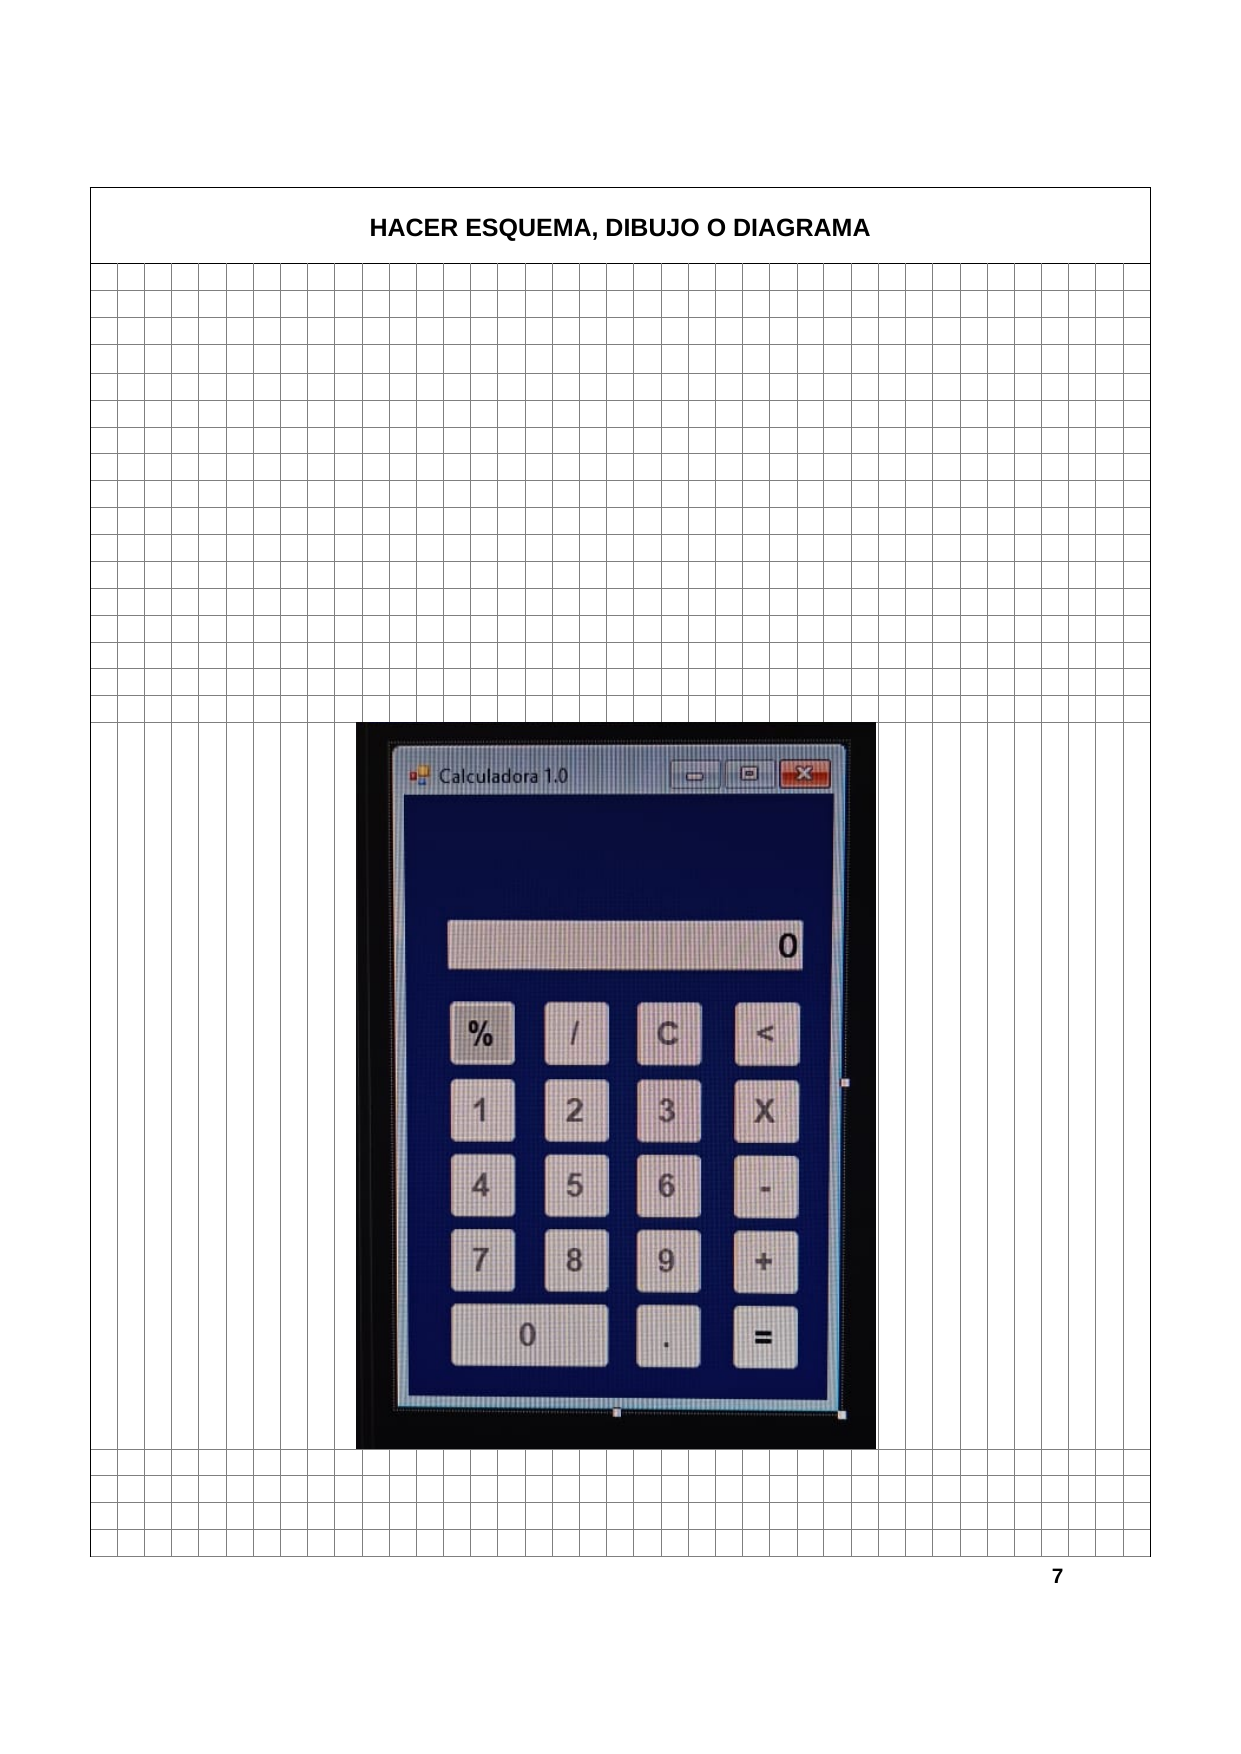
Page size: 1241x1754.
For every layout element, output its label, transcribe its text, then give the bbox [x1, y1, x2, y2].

table_cell [363, 401, 389, 426]
table_cell [498, 401, 525, 426]
table_cell [1096, 723, 1123, 1448]
table_cell [172, 1503, 198, 1529]
table_cell [770, 291, 797, 317]
table_cell [227, 318, 253, 343]
table_cell [417, 454, 443, 480]
table_cell [498, 1503, 525, 1529]
table_cell [498, 1450, 525, 1475]
table_cell [254, 401, 280, 426]
table_cell [308, 589, 334, 614]
table_cell [1069, 1450, 1095, 1475]
table_cell [716, 508, 742, 534]
table_cell [254, 1476, 280, 1502]
table_cell [662, 616, 688, 641]
table_cell [444, 345, 470, 373]
table_cell [526, 428, 552, 453]
table_cell [1069, 643, 1095, 668]
table_cell [498, 508, 525, 534]
table_cell [607, 589, 633, 614]
table_cell [1096, 401, 1123, 426]
table_cell [1015, 1503, 1041, 1529]
table_cell [988, 1530, 1014, 1556]
table_cell [1015, 723, 1041, 1448]
table_cell [471, 454, 497, 480]
table_cell [227, 291, 253, 317]
table_cell [118, 318, 144, 343]
table_cell [770, 1450, 797, 1475]
table_cell [145, 696, 171, 722]
table_cell [1124, 401, 1150, 426]
table_cell [363, 508, 389, 534]
table_cell [1015, 562, 1041, 588]
table_cell [906, 428, 932, 453]
table_cell [498, 562, 525, 588]
table_cell [363, 1530, 389, 1556]
table_cell [553, 535, 579, 561]
table_cell [363, 481, 389, 507]
table_cell [1015, 374, 1041, 399]
table_cell [417, 589, 443, 614]
table_cell [1124, 318, 1150, 343]
table_cell [961, 535, 987, 561]
table_cell [471, 669, 497, 695]
table_cell [824, 481, 851, 507]
table_cell [1069, 1503, 1095, 1529]
table_cell [662, 1503, 688, 1529]
table_cell [1096, 1450, 1123, 1475]
table_cell [227, 562, 253, 588]
table_cell [1042, 291, 1068, 317]
table_cell [1069, 428, 1095, 453]
table_cell [743, 481, 769, 507]
table_cell [1124, 723, 1150, 1448]
table_cell [91, 1530, 117, 1556]
table_cell [526, 535, 552, 561]
table_cell [254, 374, 280, 399]
table_cell [91, 345, 117, 373]
table_cell [716, 291, 742, 317]
table_cell [1015, 481, 1041, 507]
table_cell [770, 643, 797, 668]
table_cell [172, 669, 198, 695]
table_cell [988, 1476, 1014, 1502]
table_cell [444, 616, 470, 641]
table_cell [689, 643, 715, 668]
table_cell [662, 428, 688, 453]
table_cell [145, 669, 171, 695]
table_cell [961, 1503, 987, 1529]
table_cell [1042, 643, 1068, 668]
table_cell [1042, 562, 1068, 588]
table_cell [634, 669, 661, 695]
table_cell [1042, 1503, 1068, 1529]
table_cell [798, 454, 823, 480]
table_cell [553, 643, 579, 668]
table_cell [199, 401, 226, 426]
table_cell [933, 669, 960, 695]
table_cell [580, 374, 606, 399]
table_cell [770, 696, 797, 722]
table_cell [227, 723, 253, 1448]
table_cell [172, 428, 198, 453]
table_cell [308, 318, 334, 343]
table_cell [1124, 1450, 1150, 1475]
table_cell [199, 589, 226, 614]
table_cell [444, 401, 470, 426]
table_cell [199, 643, 226, 668]
table_cell [1096, 318, 1123, 343]
table_cell [471, 374, 497, 399]
table_cell [634, 345, 661, 373]
table_cell [118, 374, 144, 399]
table_cell [172, 401, 198, 426]
table_cell [743, 643, 769, 668]
table_cell [172, 589, 198, 614]
table_cell [471, 428, 497, 453]
table_cell [988, 291, 1014, 317]
table_cell [1015, 291, 1041, 317]
table_cell [879, 401, 905, 426]
table_cell [172, 454, 198, 480]
table_cell [1042, 589, 1068, 614]
table_cell [254, 535, 280, 561]
table_cell [335, 345, 362, 373]
table_cell [824, 562, 851, 588]
table_cell [118, 616, 144, 641]
table_cell [798, 264, 823, 290]
table_cell [417, 1476, 443, 1502]
table_cell [172, 508, 198, 534]
table_cell [689, 401, 715, 426]
table_cell [335, 669, 362, 695]
table_cell [199, 345, 226, 373]
table_cell [743, 1476, 769, 1502]
table_cell [662, 481, 688, 507]
table_cell [335, 723, 356, 1448]
table_cell [824, 401, 851, 426]
table_cell [335, 291, 362, 317]
table_cell [118, 481, 144, 507]
table_cell [906, 696, 932, 722]
table_cell [444, 454, 470, 480]
table_cell [852, 1476, 878, 1502]
table_cell [716, 264, 742, 290]
table_cell [852, 508, 878, 534]
table_cell [444, 264, 470, 290]
table_cell [498, 589, 525, 614]
table_cell [824, 264, 851, 290]
table_cell [662, 508, 688, 534]
table_cell [662, 1450, 688, 1475]
table_cell [526, 1450, 552, 1475]
table_cell [1096, 481, 1123, 507]
table_cell [689, 454, 715, 480]
table_cell [906, 723, 932, 1448]
table_cell [335, 1450, 362, 1475]
table_cell [689, 508, 715, 534]
table_cell [634, 374, 661, 399]
table_cell [879, 454, 905, 480]
table_cell [824, 643, 851, 668]
table_cell [444, 291, 470, 317]
table_cell [961, 616, 987, 641]
table_cell [580, 1476, 606, 1502]
table_cell [1015, 696, 1041, 722]
table_cell [716, 616, 742, 641]
table_cell [852, 1503, 878, 1529]
table_cell [227, 1530, 253, 1556]
table_cell [770, 508, 797, 534]
table_cell [1124, 643, 1150, 668]
table_cell [335, 264, 362, 290]
table_cell [335, 643, 362, 668]
table_cell [254, 616, 280, 641]
table_cell [607, 428, 633, 453]
table_cell [471, 291, 497, 317]
table_cell [1069, 481, 1095, 507]
table_cell [91, 616, 117, 641]
table_cell [743, 1530, 769, 1556]
table_cell [199, 318, 226, 343]
table_cell [879, 696, 905, 722]
table_cell [444, 1503, 470, 1529]
table_cell [227, 374, 253, 399]
table_cell [961, 374, 987, 399]
table_cell [879, 535, 905, 561]
table_cell [444, 1476, 470, 1502]
table_cell [1042, 616, 1068, 641]
table_cell [308, 345, 334, 373]
table_cell [363, 616, 389, 641]
table_cell [770, 1503, 797, 1529]
table_cell [662, 291, 688, 317]
table_cell [91, 401, 117, 426]
table_cell [308, 1450, 334, 1475]
table_cell [607, 264, 633, 290]
table_cell [91, 669, 117, 695]
table_cell [308, 264, 334, 290]
table_cell [798, 696, 823, 722]
table_cell [308, 643, 334, 668]
table_cell [798, 345, 823, 373]
table_cell [471, 1476, 497, 1502]
table_cell [988, 481, 1014, 507]
table_cell [417, 318, 443, 343]
table_cell [1069, 401, 1095, 426]
table_cell [281, 508, 307, 534]
table_cell [227, 428, 253, 453]
table_cell [417, 481, 443, 507]
table_cell [199, 481, 226, 507]
table_cell [824, 696, 851, 722]
table_cell [471, 481, 497, 507]
table_cell [308, 723, 334, 1448]
table_cell [743, 264, 769, 290]
table_cell [1042, 318, 1068, 343]
table_cell [91, 1476, 117, 1502]
table_cell [308, 401, 334, 426]
table_cell [933, 481, 960, 507]
table_cell [1069, 669, 1095, 695]
table_cell [770, 401, 797, 426]
table_cell [607, 1476, 633, 1502]
table_cell [145, 589, 171, 614]
table_cell [227, 481, 253, 507]
table_cell [662, 669, 688, 695]
table_header HACER ESQUEMA, DIBUJO O DIAGRAMA [91, 188, 1150, 262]
table_cell [471, 345, 497, 373]
table_cell [417, 696, 443, 722]
table_cell [1124, 345, 1150, 373]
table_cell [1096, 454, 1123, 480]
table_cell [988, 562, 1014, 588]
table_cell [172, 616, 198, 641]
table_cell [662, 562, 688, 588]
table_cell [335, 535, 362, 561]
table_cell [444, 481, 470, 507]
table_cell [607, 1503, 633, 1529]
table_cell [1069, 454, 1095, 480]
table_cell [335, 508, 362, 534]
table_cell [417, 535, 443, 561]
table_cell [716, 401, 742, 426]
table_cell [308, 428, 334, 453]
table_cell [118, 535, 144, 561]
table_cell [444, 318, 470, 343]
table_cell [281, 723, 307, 1448]
table_cell [770, 616, 797, 641]
table_cell [743, 291, 769, 317]
table_cell [906, 481, 932, 507]
table_cell [580, 291, 606, 317]
table_cell [689, 428, 715, 453]
table_cell [1015, 1450, 1041, 1475]
table_cell [145, 1450, 171, 1475]
table_cell [553, 589, 579, 614]
table_cell [743, 1450, 769, 1475]
table_cell [879, 508, 905, 534]
table_cell [227, 454, 253, 480]
table_cell [227, 1476, 253, 1502]
table_cell [824, 345, 851, 373]
table_cell [961, 696, 987, 722]
table_cell [335, 1503, 362, 1529]
table_cell [988, 723, 1014, 1448]
table_cell [553, 454, 579, 480]
table_cell [281, 535, 307, 561]
table_cell [1015, 1476, 1041, 1502]
table_cell [933, 589, 960, 614]
table_cell [879, 1476, 905, 1502]
table_cell [254, 318, 280, 343]
table_cell [743, 401, 769, 426]
table_cell [1124, 1476, 1150, 1502]
table_cell [363, 1476, 389, 1502]
table_cell [390, 318, 416, 343]
table_cell [1124, 1503, 1150, 1529]
table_cell [390, 1503, 416, 1529]
table_cell [1042, 669, 1068, 695]
table_cell [118, 589, 144, 614]
table_cell [390, 428, 416, 453]
table_cell [444, 1530, 470, 1556]
table_cell [689, 696, 715, 722]
table_cell [607, 562, 633, 588]
table_cell [118, 696, 144, 722]
table_cell [852, 345, 878, 373]
table_cell [363, 562, 389, 588]
table_cell [961, 643, 987, 668]
table_cell [879, 318, 905, 343]
table_cell [1124, 1530, 1150, 1556]
table_cell [716, 669, 742, 695]
table_cell [308, 291, 334, 317]
table_cell [526, 696, 552, 722]
table_cell [118, 454, 144, 480]
table_cell [580, 481, 606, 507]
table_cell [961, 1530, 987, 1556]
table_cell [716, 535, 742, 561]
table_cell [1096, 264, 1123, 290]
table_cell [798, 669, 823, 695]
table_cell [308, 508, 334, 534]
table_cell [798, 508, 823, 534]
table_cell [607, 318, 633, 343]
table_cell [988, 669, 1014, 695]
table_cell [580, 264, 606, 290]
table_cell [1042, 374, 1068, 399]
table_cell [91, 589, 117, 614]
table_cell [634, 481, 661, 507]
table_cell [498, 669, 525, 695]
table_cell [91, 535, 117, 561]
table_cell [634, 264, 661, 290]
table_cell [145, 264, 171, 290]
table_cell [1042, 264, 1068, 290]
table_cell [145, 481, 171, 507]
table_cell [227, 696, 253, 722]
table_cell [254, 589, 280, 614]
table_cell [770, 481, 797, 507]
table_cell [172, 1450, 198, 1475]
table_cell [1069, 723, 1095, 1448]
table_cell [798, 1476, 823, 1502]
table_cell [852, 454, 878, 480]
table_cell [879, 1450, 905, 1475]
table_cell [553, 1450, 579, 1475]
table_cell [91, 481, 117, 507]
table_cell [444, 562, 470, 588]
table_cell [933, 508, 960, 534]
table_cell [91, 318, 117, 343]
table_cell [199, 374, 226, 399]
table_cell [988, 696, 1014, 722]
table_cell [607, 374, 633, 399]
table_cell [498, 291, 525, 317]
table_cell [281, 1503, 307, 1529]
table_cell [390, 535, 416, 561]
table_cell [118, 264, 144, 290]
table_cell [607, 1530, 633, 1556]
table_cell [689, 345, 715, 373]
table_cell [199, 291, 226, 317]
table_cell [634, 1476, 661, 1502]
table_cell [145, 428, 171, 453]
table_cell [716, 481, 742, 507]
table_cell [172, 345, 198, 373]
table_cell [634, 428, 661, 453]
table_cell [1042, 345, 1068, 373]
table_cell [1042, 696, 1068, 722]
table_cell [417, 616, 443, 641]
table_cell [607, 669, 633, 695]
table_cell [199, 1503, 226, 1529]
table_cell [716, 589, 742, 614]
table_cell [798, 291, 823, 317]
table_cell [879, 643, 905, 668]
table_cell [172, 1530, 198, 1556]
table_cell [1015, 401, 1041, 426]
table_cell [145, 535, 171, 561]
table_cell [798, 643, 823, 668]
table_cell [1042, 454, 1068, 480]
table_cell [988, 535, 1014, 561]
table_cell [580, 454, 606, 480]
table_cell [743, 696, 769, 722]
table_cell [172, 318, 198, 343]
table_cell [1096, 508, 1123, 534]
table_cell [363, 318, 389, 343]
table_cell [1069, 696, 1095, 722]
table_cell [471, 535, 497, 561]
table_cell [335, 454, 362, 480]
table_cell [580, 1503, 606, 1529]
table_cell [634, 535, 661, 561]
table_cell [335, 589, 362, 614]
table_cell [634, 696, 661, 722]
table_cell [770, 589, 797, 614]
table_cell [662, 264, 688, 290]
table_cell [716, 454, 742, 480]
table_cell [770, 1530, 797, 1556]
table_cell [417, 264, 443, 290]
table_cell [471, 318, 497, 343]
table_cell [1096, 291, 1123, 317]
table_cell [199, 428, 226, 453]
table_cell [363, 589, 389, 614]
table_cell [879, 428, 905, 453]
table_cell [906, 318, 932, 343]
table_cell [91, 454, 117, 480]
table_cell [879, 264, 905, 290]
table_cell [824, 428, 851, 453]
table_cell [580, 318, 606, 343]
table_cell [933, 428, 960, 453]
table_cell [1096, 562, 1123, 588]
table_cell [553, 562, 579, 588]
table_cell [662, 401, 688, 426]
table_cell [1069, 589, 1095, 614]
table_cell [933, 291, 960, 317]
table_cell [199, 616, 226, 641]
table_cell [798, 1450, 823, 1475]
table_cell [254, 454, 280, 480]
table_cell [1042, 508, 1068, 534]
table_cell [906, 1530, 932, 1556]
table_cell [526, 669, 552, 695]
table_cell [227, 616, 253, 641]
table_cell [118, 562, 144, 588]
table_cell [390, 454, 416, 480]
table_cell [254, 1530, 280, 1556]
table_cell [988, 589, 1014, 614]
table_cell [91, 291, 117, 317]
table_cell [798, 1530, 823, 1556]
table_cell [498, 428, 525, 453]
table_cell [145, 345, 171, 373]
table_cell [444, 696, 470, 722]
table_cell [933, 535, 960, 561]
table_cell [798, 589, 823, 614]
table_cell [145, 643, 171, 668]
table_cell [390, 616, 416, 641]
table_cell [281, 481, 307, 507]
table_cell [961, 1450, 987, 1475]
table_cell [1124, 589, 1150, 614]
table_cell [471, 508, 497, 534]
table_cell [607, 1450, 633, 1475]
table_cell [118, 345, 144, 373]
table_cell [227, 669, 253, 695]
table_cell [363, 1450, 389, 1475]
table_cell [172, 291, 198, 317]
table_cell [118, 508, 144, 534]
table_cell [471, 264, 497, 290]
table_cell [254, 481, 280, 507]
table_cell [1042, 1450, 1068, 1475]
table_cell [906, 401, 932, 426]
table_cell [662, 589, 688, 614]
table_cell [1015, 616, 1041, 641]
table_cell [1124, 535, 1150, 561]
table_cell [308, 1503, 334, 1529]
table_cell [743, 589, 769, 614]
table_cell [716, 696, 742, 722]
table_cell [933, 643, 960, 668]
table_cell [933, 318, 960, 343]
table_cell [1015, 1530, 1041, 1556]
table_cell [91, 508, 117, 534]
table_cell [417, 643, 443, 668]
table_cell [553, 1503, 579, 1529]
table_cell [988, 508, 1014, 534]
table_cell [199, 669, 226, 695]
table_cell [281, 562, 307, 588]
table_cell [743, 454, 769, 480]
table_cell [1096, 589, 1123, 614]
table_cell [716, 1476, 742, 1502]
table_cell [390, 669, 416, 695]
table_cell [227, 345, 253, 373]
table_cell [498, 318, 525, 343]
table_cell [417, 428, 443, 453]
table_cell [308, 374, 334, 399]
table_cell [906, 589, 932, 614]
table_cell [199, 535, 226, 561]
table_cell [798, 401, 823, 426]
table_cell [743, 535, 769, 561]
table_cell [798, 428, 823, 453]
table_cell [281, 589, 307, 614]
table_cell [335, 401, 362, 426]
table_cell [363, 345, 389, 373]
table_cell [689, 318, 715, 343]
table_cell [172, 374, 198, 399]
table_cell [580, 616, 606, 641]
table_cell [417, 291, 443, 317]
table_cell [498, 643, 525, 668]
table_cell [199, 454, 226, 480]
table_cell [961, 723, 987, 1448]
table_cell [1124, 374, 1150, 399]
table_cell [281, 696, 307, 722]
table_cell [852, 535, 878, 561]
table_cell [227, 1450, 253, 1475]
table_cell [852, 616, 878, 641]
table_cell [308, 454, 334, 480]
table_cell [91, 562, 117, 588]
table_cell [824, 1503, 851, 1529]
table_cell [254, 696, 280, 722]
table_cell [743, 374, 769, 399]
table_cell [444, 589, 470, 614]
table_cell [553, 318, 579, 343]
table_cell [91, 374, 117, 399]
table_cell [770, 669, 797, 695]
table_cell [906, 508, 932, 534]
table_cell [824, 291, 851, 317]
table_cell [988, 1503, 1014, 1529]
table_cell [770, 264, 797, 290]
table_cell [933, 1476, 960, 1502]
table_cell [933, 723, 960, 1448]
table_cell [743, 428, 769, 453]
table_cell [1015, 643, 1041, 668]
table_cell [824, 374, 851, 399]
table_cell [580, 401, 606, 426]
table_cell [281, 616, 307, 641]
table_cell [634, 291, 661, 317]
table_cell [1096, 669, 1123, 695]
table_cell [118, 1476, 144, 1502]
table_cell [1015, 508, 1041, 534]
table_cell [335, 562, 362, 588]
table_cell [689, 1503, 715, 1529]
table_cell [798, 318, 823, 343]
table_cell [607, 508, 633, 534]
table_cell [988, 428, 1014, 453]
table_cell [91, 264, 117, 290]
table_cell [988, 401, 1014, 426]
table_cell [145, 508, 171, 534]
table_cell [335, 374, 362, 399]
table_cell [254, 428, 280, 453]
table_cell [118, 1530, 144, 1556]
table_cell [281, 1476, 307, 1502]
table_cell [689, 535, 715, 561]
table_cell [335, 428, 362, 453]
table_cell [798, 616, 823, 641]
table_cell [689, 481, 715, 507]
table_cell [824, 589, 851, 614]
table_cell [580, 669, 606, 695]
table_cell [689, 589, 715, 614]
table_cell [390, 696, 416, 722]
table_cell [580, 589, 606, 614]
table_cell [498, 374, 525, 399]
table_cell [172, 562, 198, 588]
table_cell [145, 401, 171, 426]
table_cell [417, 374, 443, 399]
table_cell [335, 318, 362, 343]
table_cell [281, 1530, 307, 1556]
table_cell [580, 562, 606, 588]
table_cell [1015, 589, 1041, 614]
table_cell [933, 1503, 960, 1529]
table_cell [553, 508, 579, 534]
table_cell [363, 454, 389, 480]
table_cell [308, 616, 334, 641]
table_cell [1042, 1476, 1068, 1502]
table_cell [689, 1530, 715, 1556]
table_cell [145, 1530, 171, 1556]
table_cell [118, 1450, 144, 1475]
table_cell [1124, 508, 1150, 534]
table_cell [689, 291, 715, 317]
table_cell [879, 345, 905, 373]
table_cell [390, 374, 416, 399]
table_cell [1069, 1530, 1095, 1556]
table_cell [526, 1476, 552, 1502]
table_cell [118, 723, 144, 1448]
table_cell [824, 1450, 851, 1475]
table_cell [281, 374, 307, 399]
table_cell [634, 616, 661, 641]
table_cell [961, 428, 987, 453]
table_cell [607, 643, 633, 668]
table_cell [852, 1450, 878, 1475]
table_cell [1069, 264, 1095, 290]
table_cell [254, 562, 280, 588]
table_cell [553, 291, 579, 317]
table_cell [91, 1503, 117, 1529]
table_cell [1096, 696, 1123, 722]
table_cell [526, 643, 552, 668]
table_cell [91, 643, 117, 668]
table_cell [770, 454, 797, 480]
table_cell [118, 401, 144, 426]
table_cell [634, 1530, 661, 1556]
table_cell [961, 669, 987, 695]
table_cell [1124, 696, 1150, 722]
table_cell [471, 696, 497, 722]
table_cell [199, 723, 226, 1448]
table_cell [607, 616, 633, 641]
table_cell [390, 508, 416, 534]
table_cell [498, 481, 525, 507]
table_cell [743, 345, 769, 373]
table_cell [689, 669, 715, 695]
table_cell [743, 1503, 769, 1529]
table_cell [526, 589, 552, 614]
table_cell [743, 508, 769, 534]
table_cell [444, 374, 470, 399]
table_cell [335, 696, 362, 722]
table_cell [363, 696, 389, 722]
table_cell [580, 696, 606, 722]
table_cell [471, 589, 497, 614]
table_cell [227, 401, 253, 426]
table_cell [254, 723, 280, 1448]
table_cell [1124, 454, 1150, 480]
table_cell [335, 616, 362, 641]
table_cell [281, 345, 307, 373]
table_cell [363, 669, 389, 695]
table_cell [172, 723, 198, 1448]
table_cell [743, 669, 769, 695]
table_cell [988, 318, 1014, 343]
table_cell [526, 374, 552, 399]
table_cell [689, 1476, 715, 1502]
table_cell [662, 535, 688, 561]
table_cell [879, 723, 905, 1448]
table_cell [118, 428, 144, 453]
table_cell [254, 669, 280, 695]
table_cell [227, 264, 253, 290]
table_cell [363, 291, 389, 317]
table_cell [254, 264, 280, 290]
table_cell [770, 318, 797, 343]
table_cell [824, 535, 851, 561]
table_cell [254, 1503, 280, 1529]
table_cell [852, 643, 878, 668]
table_cell [390, 1476, 416, 1502]
table_cell [199, 1450, 226, 1475]
table_cell [1069, 345, 1095, 373]
table_cell [553, 264, 579, 290]
table_cell [662, 345, 688, 373]
table_cell [363, 374, 389, 399]
table_cell [444, 1450, 470, 1475]
table_cell [553, 345, 579, 373]
table_cell [1069, 616, 1095, 641]
table_cell [91, 723, 117, 1448]
table_cell [145, 318, 171, 343]
table_cell [716, 562, 742, 588]
table_cell [988, 454, 1014, 480]
table_cell [798, 481, 823, 507]
table_cell [145, 616, 171, 641]
table_cell [145, 291, 171, 317]
table_cell [254, 1450, 280, 1475]
table_cell [824, 454, 851, 480]
table_cell [607, 291, 633, 317]
table_cell [634, 508, 661, 534]
table_cell [770, 345, 797, 373]
table_cell [716, 1450, 742, 1475]
table_cell [961, 508, 987, 534]
table_cell [634, 1450, 661, 1475]
table_cell [580, 535, 606, 561]
table_cell [580, 508, 606, 534]
table_cell [933, 562, 960, 588]
table_cell [716, 374, 742, 399]
table_cell [471, 1530, 497, 1556]
table_cell [1096, 345, 1123, 373]
table_cell [281, 1450, 307, 1475]
table_cell [498, 1476, 525, 1502]
table_cell [1124, 264, 1150, 290]
table_cell [743, 616, 769, 641]
table_cell [798, 1503, 823, 1529]
table_cell [1015, 428, 1041, 453]
table_cell [553, 401, 579, 426]
table_cell [498, 1530, 525, 1556]
table_cell [553, 374, 579, 399]
table_cell [879, 1503, 905, 1529]
table_cell [1069, 535, 1095, 561]
table_cell [417, 1450, 443, 1475]
table_cell [471, 1450, 497, 1475]
table_cell [852, 428, 878, 453]
table_cell [1042, 481, 1068, 507]
table_cell [1015, 318, 1041, 343]
table_cell [1015, 264, 1041, 290]
table_cell [145, 723, 171, 1448]
table_cell [363, 535, 389, 561]
table_cell [879, 291, 905, 317]
table_cell [526, 318, 552, 343]
table_cell [1124, 616, 1150, 641]
table_cell [526, 616, 552, 641]
table_cell [471, 643, 497, 668]
table_cell [933, 1450, 960, 1475]
table_cell [308, 696, 334, 722]
table_cell [145, 562, 171, 588]
table_cell [390, 264, 416, 290]
table_cell [906, 454, 932, 480]
table_cell [1096, 616, 1123, 641]
table_cell [281, 291, 307, 317]
table_cell [199, 696, 226, 722]
table_cell [526, 481, 552, 507]
table_cell [852, 562, 878, 588]
table_cell [662, 318, 688, 343]
table_cell [363, 428, 389, 453]
table_cell [498, 696, 525, 722]
table_cell [933, 345, 960, 373]
table_cell [662, 643, 688, 668]
table_cell [716, 1503, 742, 1529]
table_cell [906, 291, 932, 317]
table_cell [390, 1450, 416, 1475]
table_cell [988, 345, 1014, 373]
table_cell [580, 643, 606, 668]
table_cell [798, 562, 823, 588]
table_cell [961, 589, 987, 614]
table_cell [1069, 318, 1095, 343]
table_cell [1096, 374, 1123, 399]
table_cell [1096, 535, 1123, 561]
table_cell [444, 428, 470, 453]
table_cell [281, 643, 307, 668]
table_cell [553, 1476, 579, 1502]
table_cell [770, 374, 797, 399]
table_cell [1069, 1476, 1095, 1502]
table_cell [526, 454, 552, 480]
table_cell [906, 562, 932, 588]
table_cell [852, 481, 878, 507]
table_cell [607, 401, 633, 426]
table_cell [553, 1530, 579, 1556]
table_cell [281, 264, 307, 290]
table_cell [281, 669, 307, 695]
table_cell [145, 454, 171, 480]
table_cell [199, 1530, 226, 1556]
table_cell [390, 589, 416, 614]
table_cell [335, 481, 362, 507]
table_cell [254, 508, 280, 534]
table_cell [933, 401, 960, 426]
table_cell [1124, 562, 1150, 588]
table_cell [118, 669, 144, 695]
table_cell [308, 1530, 334, 1556]
table_cell [689, 562, 715, 588]
table_cell [852, 401, 878, 426]
table_cell [363, 1503, 389, 1529]
table_cell [444, 508, 470, 534]
table_cell [716, 345, 742, 373]
table_cell [308, 481, 334, 507]
table_cell [1096, 1476, 1123, 1502]
table_cell [1069, 374, 1095, 399]
table_cell [390, 1530, 416, 1556]
table_cell [417, 1503, 443, 1529]
table_cell [444, 643, 470, 668]
table_cell [879, 669, 905, 695]
table_cell [526, 345, 552, 373]
table_cell [199, 264, 226, 290]
table_cell [199, 562, 226, 588]
table_cell [662, 1530, 688, 1556]
table_cell [1015, 535, 1041, 561]
table_cell [852, 696, 878, 722]
table_cell [933, 616, 960, 641]
table_cell [689, 1450, 715, 1475]
table_cell [824, 318, 851, 343]
table_cell [1096, 1530, 1123, 1556]
table_cell [906, 643, 932, 668]
table_cell [906, 1476, 932, 1502]
table_cell [988, 616, 1014, 641]
table_cell [227, 589, 253, 614]
table_cell [824, 1476, 851, 1502]
table_cell [716, 1530, 742, 1556]
table_cell [607, 481, 633, 507]
table_cell [1042, 401, 1068, 426]
table_cell [852, 669, 878, 695]
table_cell [988, 643, 1014, 668]
table_cell [906, 345, 932, 373]
table_cell [824, 1530, 851, 1556]
table_cell [961, 291, 987, 317]
table_cell [580, 1450, 606, 1475]
table_cell [227, 643, 253, 668]
table_cell [444, 535, 470, 561]
table_cell [199, 508, 226, 534]
table_cell [933, 1530, 960, 1556]
table_cell [553, 669, 579, 695]
table_cell [1124, 481, 1150, 507]
table_cell [254, 291, 280, 317]
table_cell [634, 1503, 661, 1529]
table_cell [879, 616, 905, 641]
table_cell [444, 669, 470, 695]
table_cell [417, 562, 443, 588]
table_cell [906, 1450, 932, 1475]
table_cell [526, 401, 552, 426]
table_cell [281, 401, 307, 426]
table_cell [417, 345, 443, 373]
table_cell [852, 318, 878, 343]
table_cell [471, 1503, 497, 1529]
picture [356, 722, 876, 1449]
table_cell [716, 643, 742, 668]
table_cell [172, 535, 198, 561]
table_cell [824, 669, 851, 695]
table_cell [824, 508, 851, 534]
table_cell [308, 1476, 334, 1502]
table_cell [906, 264, 932, 290]
table_cell [172, 1476, 198, 1502]
table_cell [852, 374, 878, 399]
table_cell [145, 1503, 171, 1529]
table_cell [118, 643, 144, 668]
table_cell [1124, 428, 1150, 453]
table_cell [390, 291, 416, 317]
table_cell [906, 1503, 932, 1529]
table_cell [770, 428, 797, 453]
table_cell [91, 696, 117, 722]
table_cell [172, 696, 198, 722]
table_cell [607, 345, 633, 373]
table_cell [1069, 562, 1095, 588]
table_cell [798, 535, 823, 561]
table_cell [988, 1450, 1014, 1475]
table_cell [961, 481, 987, 507]
table_cell [254, 643, 280, 668]
table_cell [580, 428, 606, 453]
table_cell [879, 374, 905, 399]
table_cell [1042, 723, 1068, 1448]
table_cell [227, 1503, 253, 1529]
table_cell [1015, 345, 1041, 373]
table_cell [553, 616, 579, 641]
table_cell [634, 454, 661, 480]
table_cell [1042, 535, 1068, 561]
table_cell [634, 643, 661, 668]
table_cell [607, 535, 633, 561]
table_cell [498, 616, 525, 641]
table_cell [526, 562, 552, 588]
table_cell [1042, 428, 1068, 453]
table_cell [1124, 669, 1150, 695]
table_cell [417, 669, 443, 695]
table_cell [118, 1503, 144, 1529]
table_cell [662, 454, 688, 480]
table_cell [91, 428, 117, 453]
table_cell [281, 454, 307, 480]
table_cell [961, 1476, 987, 1502]
table_cell [906, 374, 932, 399]
table_cell [363, 264, 389, 290]
table_cell [961, 562, 987, 588]
table_cell [933, 264, 960, 290]
table_cell [498, 454, 525, 480]
table_cell [281, 428, 307, 453]
table_cell [526, 1530, 552, 1556]
table_cell [145, 374, 171, 399]
table_cell [933, 454, 960, 480]
table_cell [526, 264, 552, 290]
table_cell [716, 318, 742, 343]
table_cell [227, 535, 253, 561]
table_cell [471, 401, 497, 426]
table_cell [1042, 1530, 1068, 1556]
table_cell [743, 318, 769, 343]
table_cell [961, 264, 987, 290]
table_cell [498, 345, 525, 373]
table_cell [471, 616, 497, 641]
table_cell [390, 562, 416, 588]
table_cell [1124, 291, 1150, 317]
table_cell [906, 669, 932, 695]
table_cell [172, 481, 198, 507]
table_cell [852, 264, 878, 290]
table_cell [417, 401, 443, 426]
table_cell [852, 1530, 878, 1556]
table_cell [634, 401, 661, 426]
table_cell [906, 616, 932, 641]
table_cell [1069, 291, 1095, 317]
table_cell [662, 1476, 688, 1502]
table_cell [471, 562, 497, 588]
table_cell [798, 374, 823, 399]
table_cell [498, 535, 525, 561]
table_cell [933, 374, 960, 399]
table_cell [634, 589, 661, 614]
table_cell [308, 535, 334, 561]
table_cell [1096, 643, 1123, 668]
table_cell [335, 1476, 362, 1502]
table_cell [662, 696, 688, 722]
table_cell [1069, 508, 1095, 534]
table_cell [390, 401, 416, 426]
table_cell [1096, 1503, 1123, 1529]
table_cell [933, 696, 960, 722]
table_cell [824, 616, 851, 641]
table_cell [335, 1530, 362, 1556]
table_cell [961, 318, 987, 343]
table_cell [634, 318, 661, 343]
table_cell [553, 696, 579, 722]
table_cell [988, 264, 1014, 290]
table_cell [118, 291, 144, 317]
table_cell [607, 696, 633, 722]
table_cell [281, 318, 307, 343]
table_cell [716, 428, 742, 453]
table_cell [906, 535, 932, 561]
table_cell [553, 481, 579, 507]
table_cell [961, 401, 987, 426]
table_cell [961, 345, 987, 373]
table_cell [417, 508, 443, 534]
table_cell [689, 616, 715, 641]
table_cell [879, 1530, 905, 1556]
table_cell [852, 589, 878, 614]
table_cell [417, 1530, 443, 1556]
table_cell [879, 589, 905, 614]
table_cell [607, 454, 633, 480]
table_cell [634, 562, 661, 588]
table_cell [879, 562, 905, 588]
table_cell [553, 428, 579, 453]
table_cell [308, 669, 334, 695]
table_cell [199, 1476, 226, 1502]
table_cell [390, 643, 416, 668]
table_cell [770, 562, 797, 588]
table_cell [770, 535, 797, 561]
table_cell [662, 374, 688, 399]
table_cell [852, 291, 878, 317]
table_cell [363, 643, 389, 668]
table_cell [526, 508, 552, 534]
table_cell [145, 1476, 171, 1502]
table_cell [390, 481, 416, 507]
table_cell [308, 562, 334, 588]
table_cell [498, 264, 525, 290]
table_cell [526, 1503, 552, 1529]
table_cell [227, 508, 253, 534]
table_cell [689, 374, 715, 399]
table_cell [526, 291, 552, 317]
table_cell [172, 643, 198, 668]
table_cell [689, 264, 715, 290]
table_cell [743, 562, 769, 588]
table_cell [91, 1450, 117, 1475]
table_cell [254, 345, 280, 373]
table_cell [770, 1476, 797, 1502]
table_cell [1096, 428, 1123, 453]
table_cell [580, 345, 606, 373]
table_cell [879, 481, 905, 507]
table_cell [1015, 454, 1041, 480]
table_cell [580, 1530, 606, 1556]
table_cell [172, 264, 198, 290]
table_cell [390, 345, 416, 373]
table_cell [1015, 669, 1041, 695]
table_cell [961, 454, 987, 480]
table_cell [988, 374, 1014, 399]
